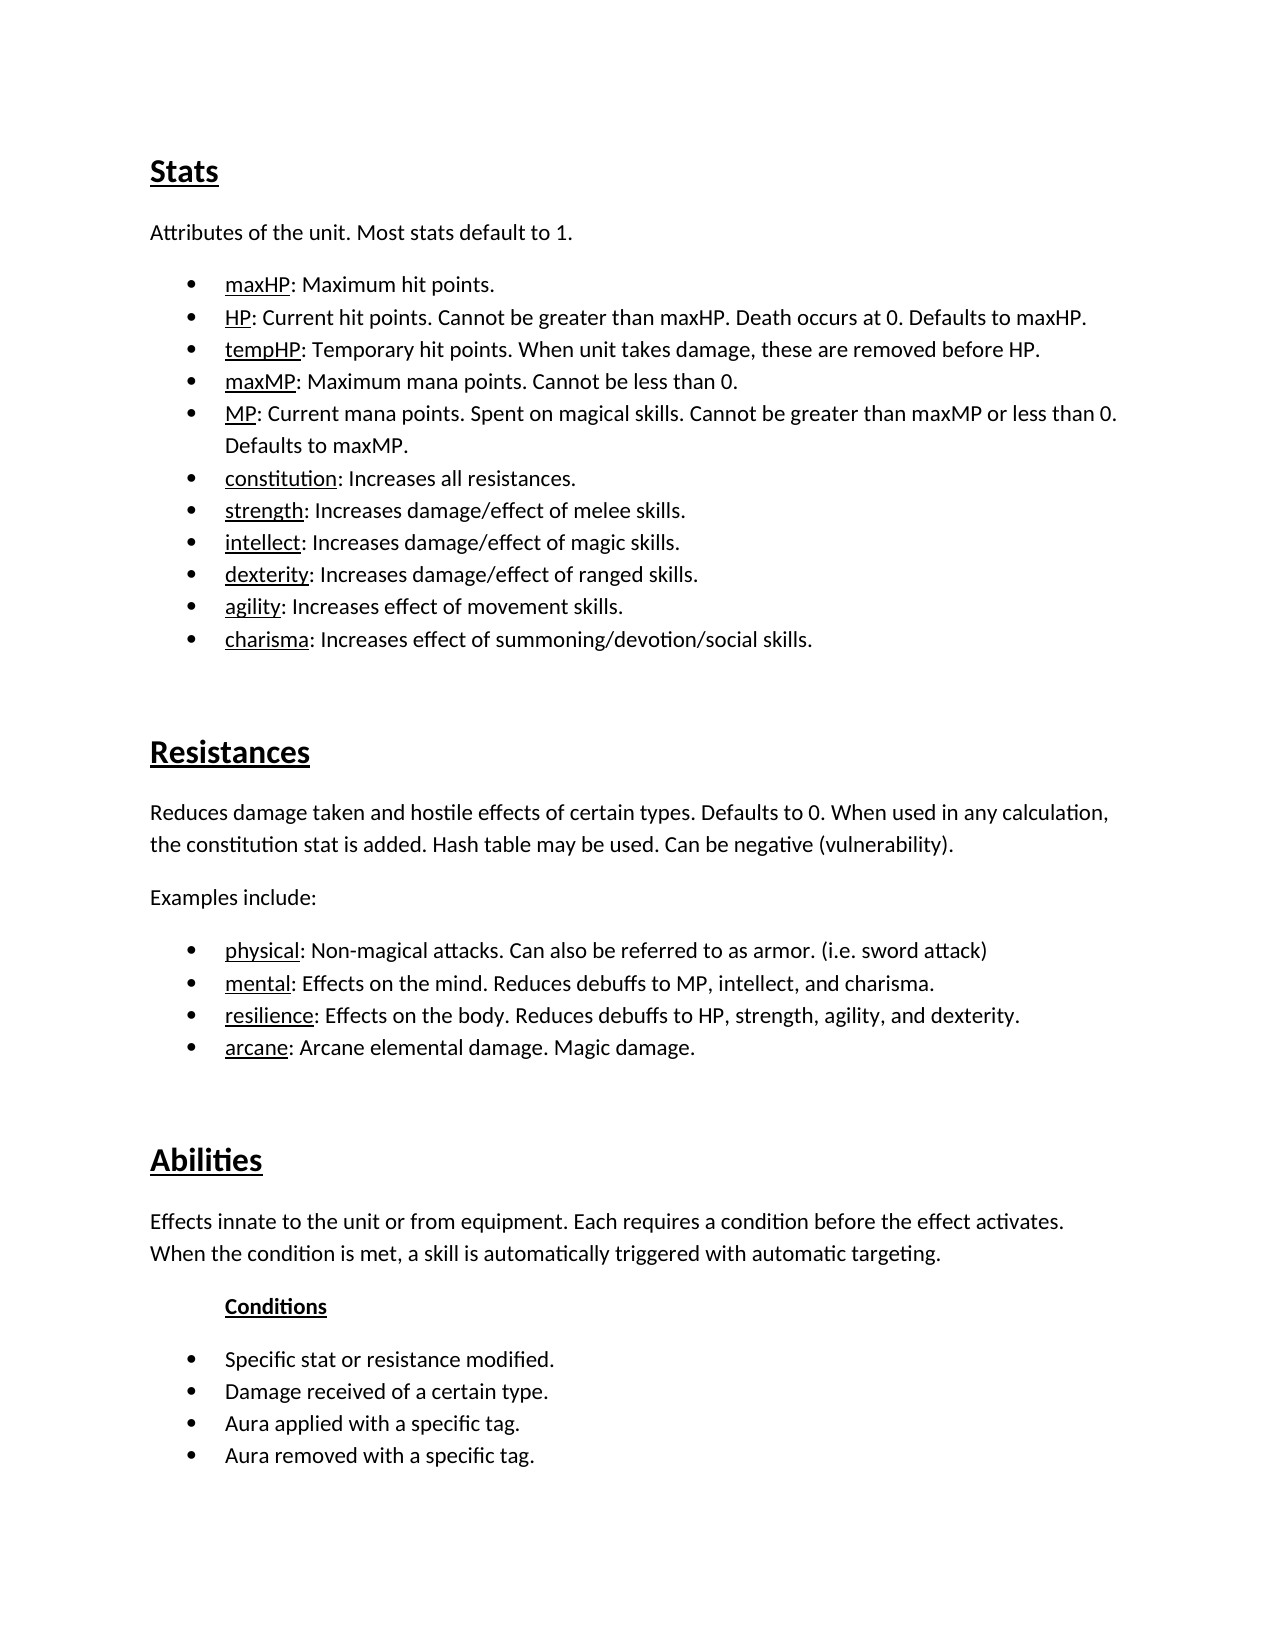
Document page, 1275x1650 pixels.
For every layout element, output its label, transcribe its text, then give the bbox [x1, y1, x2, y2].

list charisma: Increases effect of summoning/devotion/social skills. [187, 625, 1125, 653]
text Abilities [150, 1139, 1125, 1180]
list constitution: Increases all resistances. [187, 464, 1125, 492]
list tempHP: Temporary hit points. When unit takes damage, these are removed before HP. [187, 335, 1125, 363]
text Resistances [150, 731, 1125, 771]
list resilience: Effects on the body. Reduces debuffs to HP, strength, agility, and dexterity. [187, 1001, 1125, 1029]
list maxHP: Maximum hit points. [187, 271, 1125, 299]
list intellect: Increases damage/effect of magic skills. [187, 528, 1125, 556]
text Reduces damage taken and hostile effects of certain types. Defaults to 0. When used in any calculation, the constitution stat is added. Hash table may be used. Can be negative (vulnerability). [150, 798, 1125, 858]
text Attributes of the unit. Most stats default to 1. [150, 218, 1125, 246]
list Specific stat or resistance modified. [187, 1345, 1125, 1373]
list arcane: Arcane elemental damage. Magic damage. [187, 1033, 1125, 1061]
list dexterity: Increases damage/effect of ranged skills. [187, 560, 1125, 588]
text Effects innate to the unit or from equipment. Each requires a condition before the effect activates. When the condition is met, a skill is automatically triggered with automatic targeting. [150, 1207, 1125, 1267]
list strength: Increases damage/effect of melee skills. [187, 496, 1125, 524]
list Aura removed with a specific tag. [187, 1442, 1125, 1469]
text Conditions [150, 1292, 1125, 1320]
list MP: Current mana points. Spent on magical skills. Cannot be greater than maxMP or less than 0. Defaults to maxMP. [187, 399, 1125, 459]
list mental: Effects on the mind. Reduces debuffs to MP, intellect, and charisma. [187, 969, 1125, 997]
text Examples include: [150, 883, 1125, 912]
text Stats [150, 150, 1125, 191]
list Damage received of a certain type. [187, 1377, 1125, 1405]
list Aura applied with a specific tag. [187, 1409, 1125, 1437]
list HP: Current hit points. Cannot be greater than maxHP. Death occurs at 0. Defaults to maxHP. [187, 303, 1125, 331]
list agility: Increases effect of movement skills. [187, 592, 1125, 621]
list physical: Non-magical attacks. Can also be referred to as armor. (i.e. sword attack) [187, 937, 1125, 964]
list maxMP: Maximum mana points. Cannot be less than 0. [187, 367, 1125, 395]
